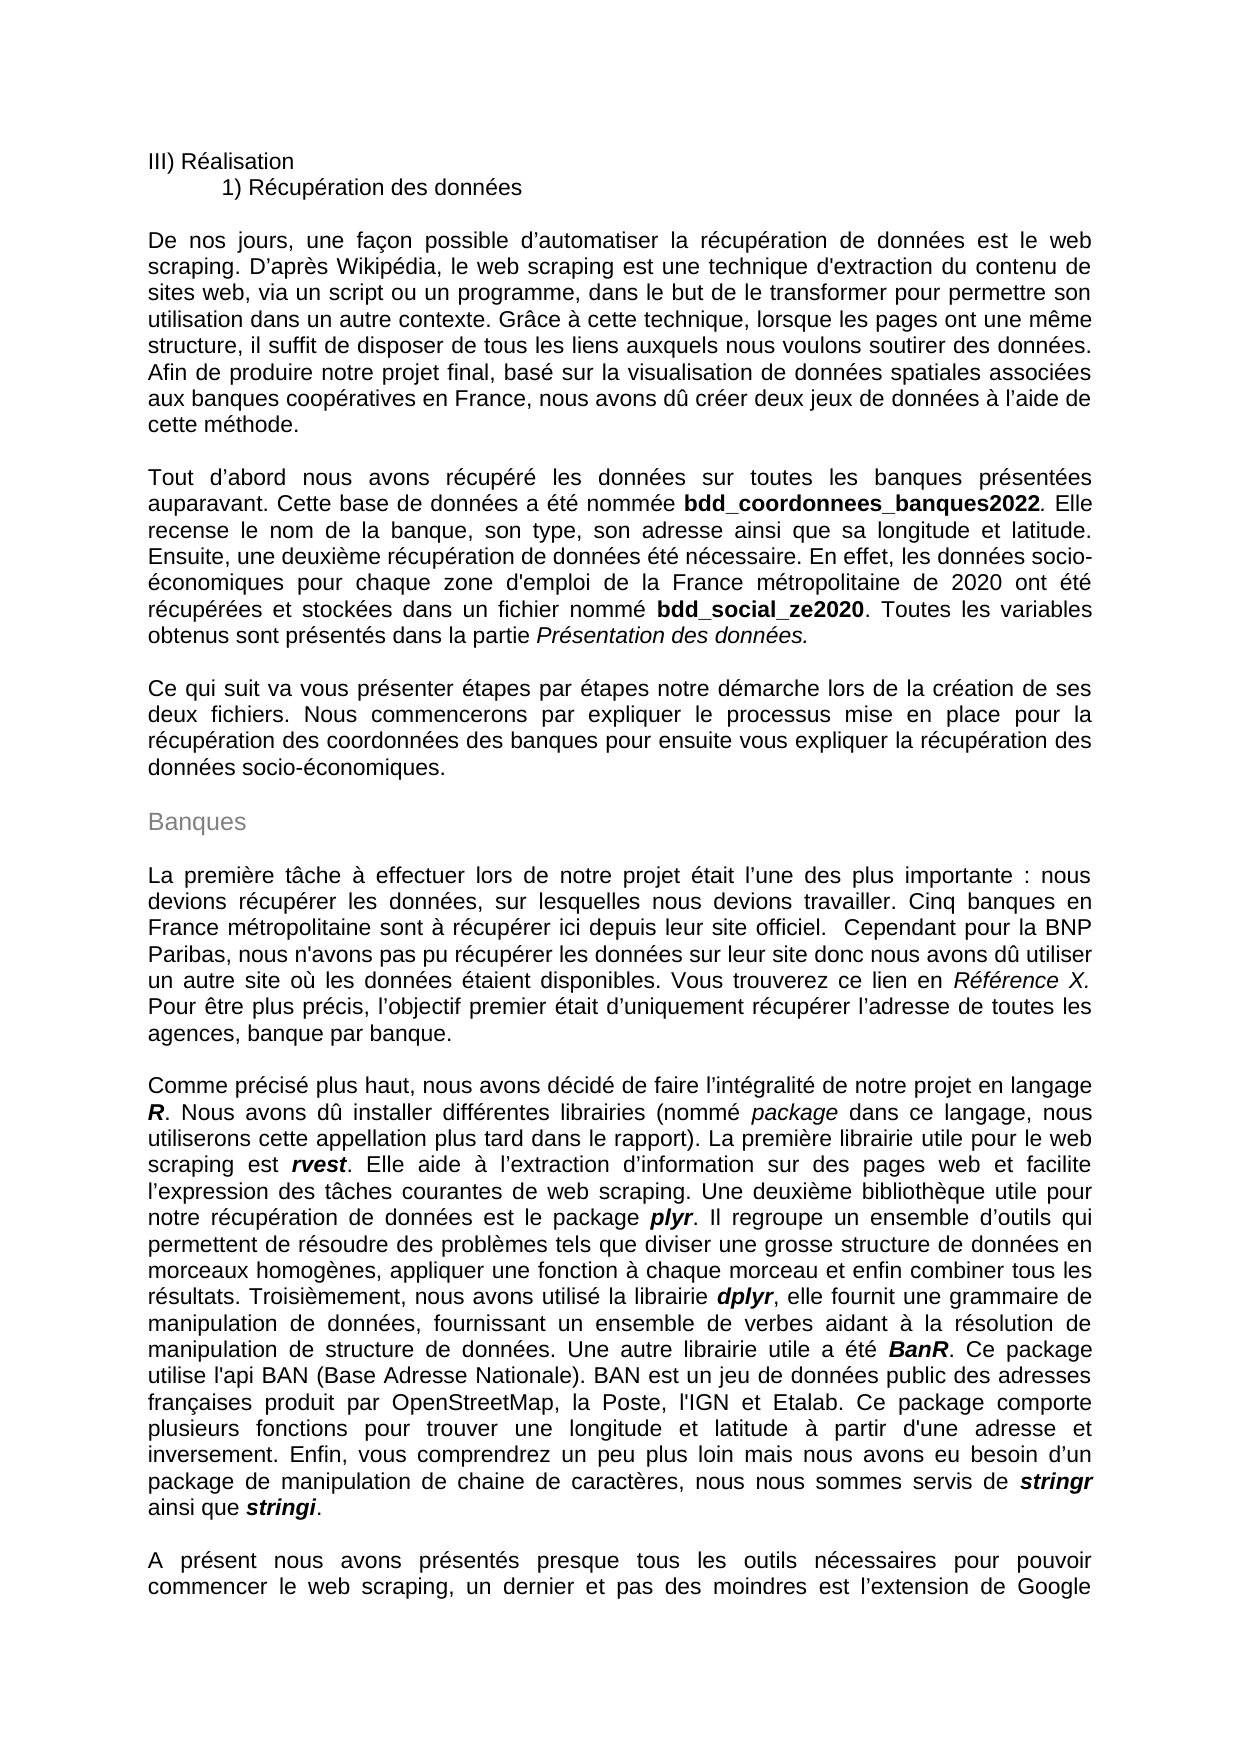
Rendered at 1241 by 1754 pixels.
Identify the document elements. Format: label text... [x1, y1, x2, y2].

text La première tâche à effectuer lors de notre projet était l’une des plus importante : nous devions récupérer les données, sur lesquelles nous devions travailler. Cinq banques en France métropolitaine sont à récupérer ici depuis leur site officiel. Cependant pour la BNP Paribas, nous n'avons pas pu récupérer les données sur leur site donc nous avons dû utiliser un autre site où les données étaient disponibles. Vous trouverez ce lien en Référence X. Pour être plus précis, l’objectif premier était d’uniquement récupérer l’adresse de toutes les agences, banque par banque. [148, 862, 1093, 1046]
text Comme précisé plus haut, nous avons décidé de faire l’intégralité de notre projet en langage R. Nous avons dû installer différentes librairies (nommé package dans ce langage, nous utiliserons cette appellation plus tard dans le rapport). La première librairie utile pour le web scraping est rvest. Elle aide à l’extraction d’information sur des pages web et facilite l’expression des tâches courantes de web scraping. Une deuxième bibliothèque utile pour notre récupération de données est le package plyr. Il regroupe un ensemble d’outils qui permettent de résoudre des problèmes tels que diviser une grosse structure de données en morceaux homogènes, appliquer une fonction à chaque morceau et enfin combiner tous les résultats. Troisièmement, nous avons utilisé la librairie dplyr, elle fournit une grammaire de manipulation de données, fournissant un ensemble de verbes aidant à la résolution de manipulation de structure de données. Une autre librairie utile a été BanR. Ce package utilise l'api BAN (Base Adresse Nationale). BAN est un jeu de données public des adresses françaises produit par OpenStreetMap, la Poste, l'IGN et Etalab. Ce package comporte plusieurs fonctions pour trouver une longitude et latitude à partir d'une adresse et inversement. Enfin, vous comprendrez un peu plus loin mais nous avons eu besoin d’un package de manipulation de chaine de caractères, nous nous sommes servis de stringr ainsi que stringi. [148, 1072, 1093, 1520]
text Tout d’abord nous avons récupéré les données sur toutes les banques présentées auparavant. Cette base de données a été nommée bdd_coordonnees_banques2022. Elle recense le nom de la banque, son type, son adresse ainsi que sa longitude et latitude. Ensuite, une deuxième récupération de données été nécessaire. En effet, les données socio-économiques pour chaque zone d'emploi de la France métropolitaine de 2020 ont été récupérées et stockées dans un fichier nommé bdd_social_ze2020. Toutes les variables obtenus sont présentés dans la partie Présentation des données. [148, 464, 1093, 648]
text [148, 1547, 1093, 1599]
text III) Réalisation [148, 148, 1093, 174]
text De nos jours, une façon possible d’automatiser la récupération de données est le web scraping. D’après Wikipédia, le web scraping est une technique d'extraction du contenu de sites web, via un script ou un programme, dans le but de le transformer pour permettre son utilisation dans un autre contexte. Grâce à cette technique, lorsque les pages ont une même structure, il suffit de disposer de tous les liens auxquels nous voulons soutirer des données. Afin de produire notre projet final, basé sur la visualisation de données spatiales associées aux banques coopératives en France, nous avons dû créer deux jeux de données à l’aide de cette méthode. [148, 227, 1093, 437]
text Ce qui suit va vous présenter étapes par étapes notre démarche lors de la création de ses deux fichiers. Nous commencerons par expliquer le processus mise en place pour la récupération des coordonnées des banques pour ensuite vous expliquer la récupération des données socio-économiques. [148, 675, 1093, 780]
text 1) Récupération des données [148, 174, 1093, 200]
text Banques [148, 806, 1093, 835]
